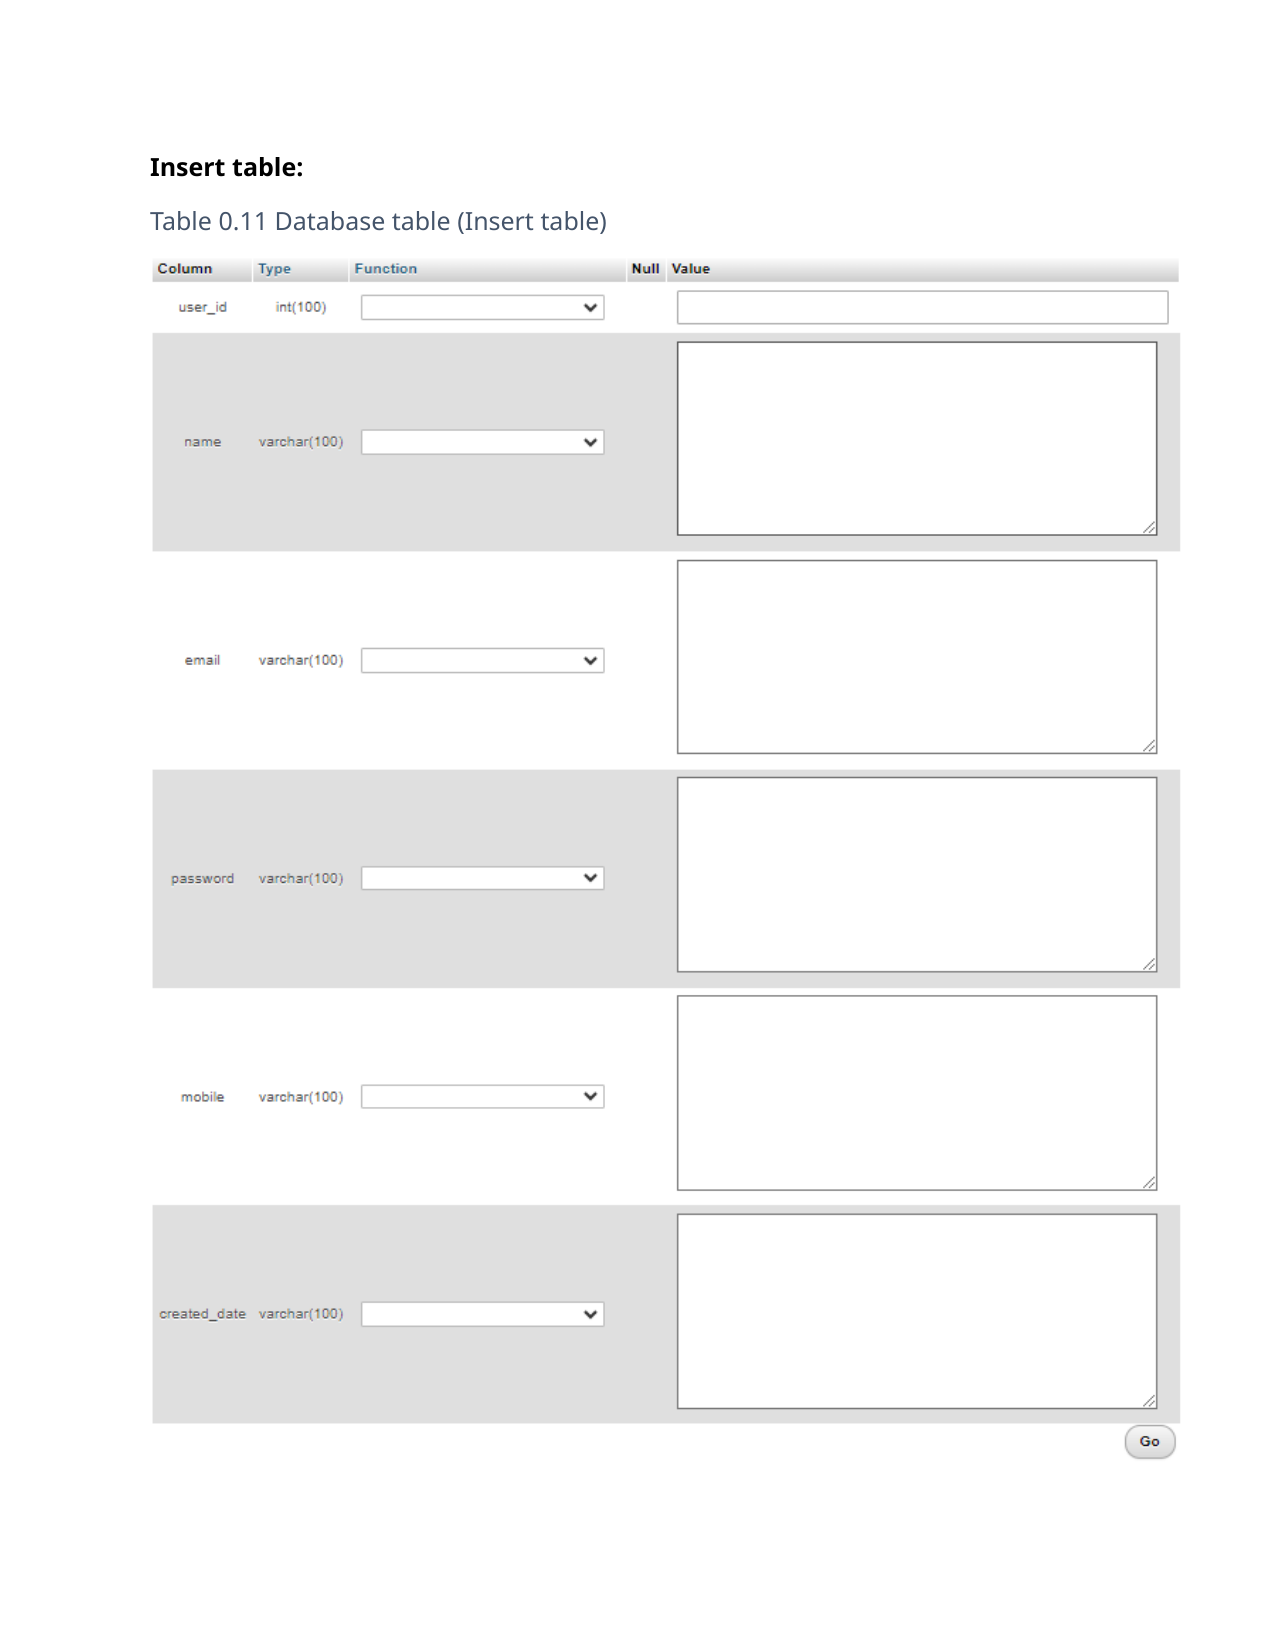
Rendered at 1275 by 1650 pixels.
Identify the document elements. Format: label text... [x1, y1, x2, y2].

picture [150, 258, 1186, 1469]
text Insert table: [150, 150, 1125, 184]
text Table 4.11 Database table (Insert table) [150, 203, 1125, 237]
